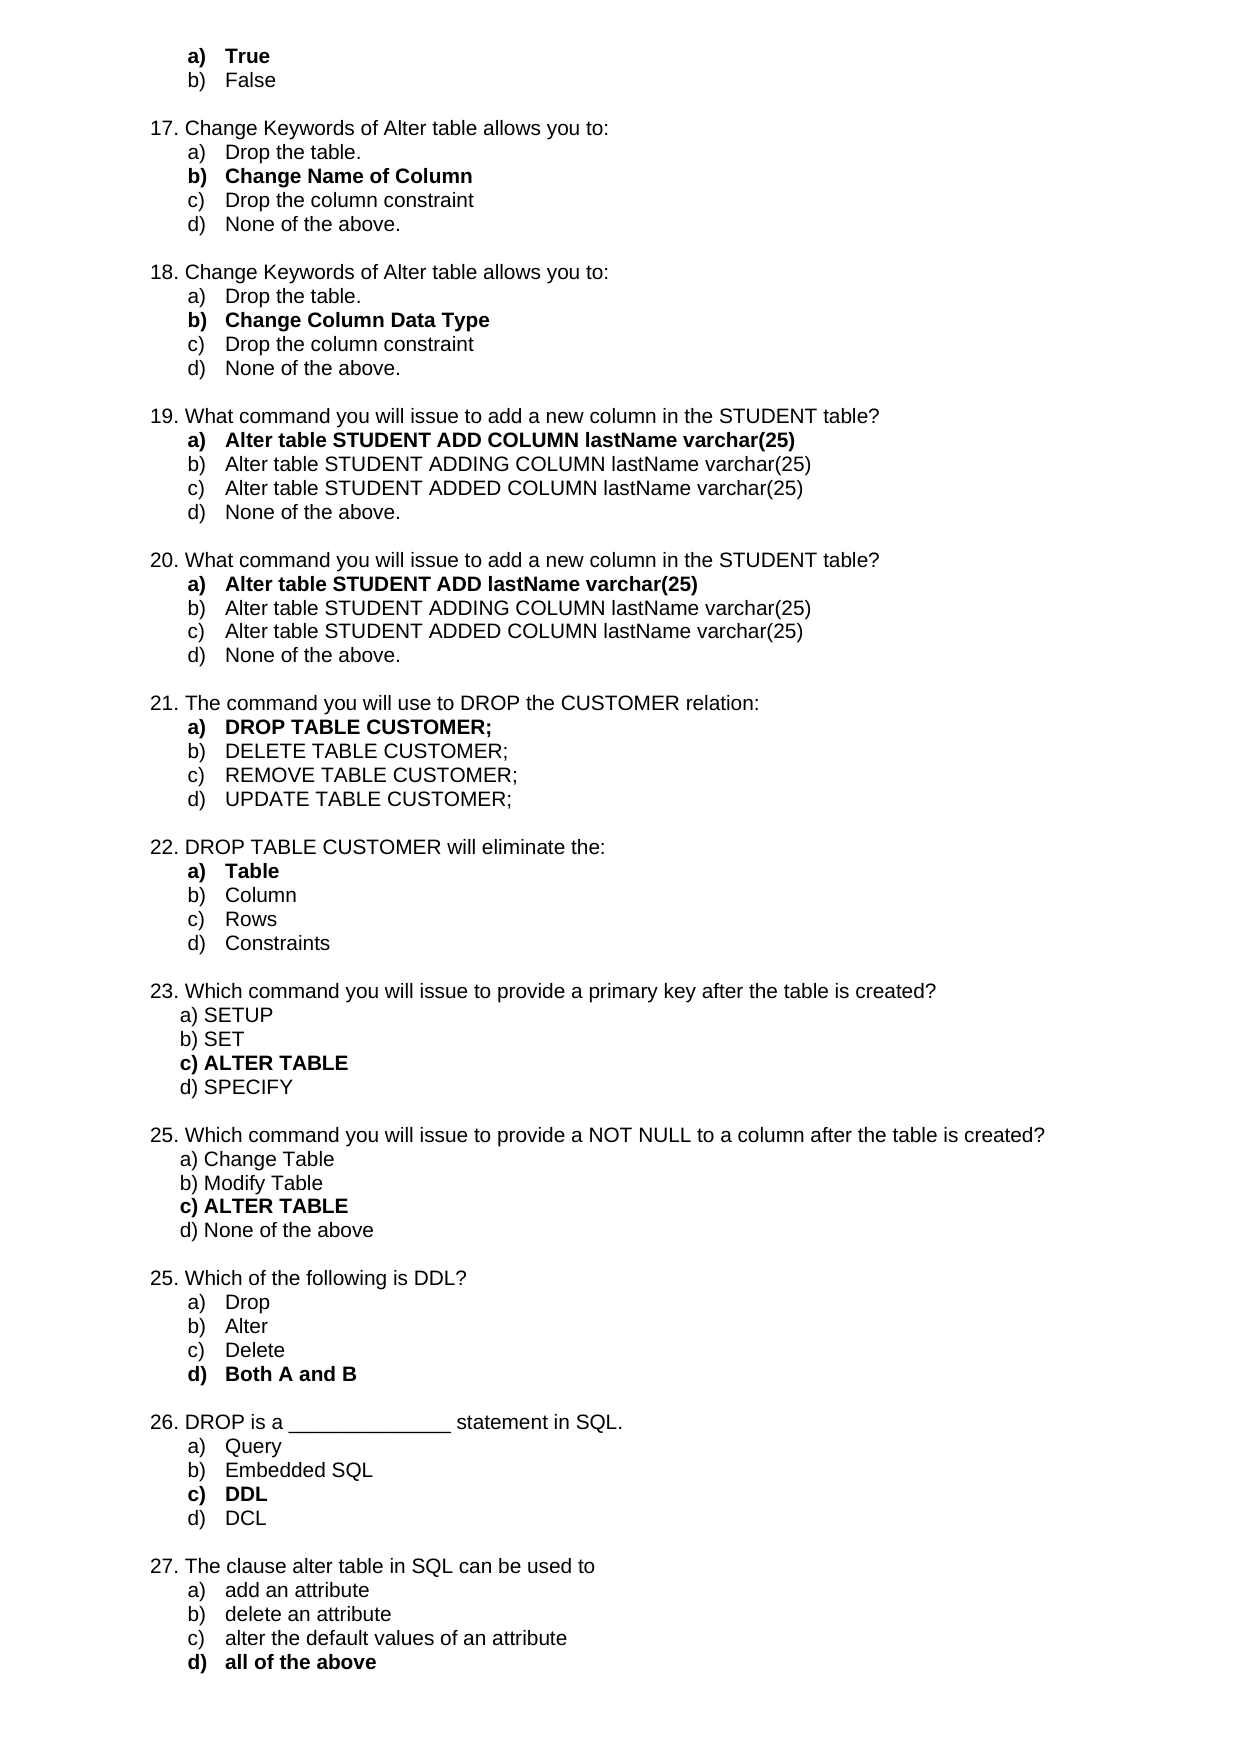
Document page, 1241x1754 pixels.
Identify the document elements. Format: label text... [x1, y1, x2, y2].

text c) ALTER TABLE [179, 1194, 1090, 1218]
list DROP TABLE CUSTOMER; [187, 715, 1090, 739]
text d) None of the above [179, 1218, 1090, 1242]
text b) Modify Table [179, 1170, 1090, 1194]
list DCL [187, 1506, 1090, 1530]
list Drop the column constraint [187, 332, 1090, 356]
text 27. The clause alter table in SQL can be used to [150, 1554, 1090, 1578]
list Alter table STUDENT ADDING COLUMN lastName varchar(25) [187, 452, 1090, 476]
list None of the above. [187, 356, 1090, 380]
list DELETE TABLE CUSTOMER; [187, 739, 1090, 763]
list Drop the column constraint [187, 188, 1090, 212]
list Alter table STUDENT ADDED COLUMN lastName varchar(25) [187, 476, 1090, 499]
list DDL [187, 1482, 1090, 1506]
text 25. Which command you will issue to provide a NOT NULL to a column after the table is created? [150, 1122, 1090, 1146]
text 18. Change Keywords of Alter table allows you to: [150, 260, 1090, 284]
list Drop the table. [187, 140, 1090, 164]
list add an attribute [187, 1578, 1090, 1602]
list Drop [187, 1290, 1090, 1314]
list Embedded SQL [187, 1458, 1090, 1482]
text a) Change Table [179, 1146, 1090, 1170]
list Alter table STUDENT ADDING COLUMN lastName varchar(25) [187, 595, 1090, 619]
list Rows [187, 907, 1090, 931]
text 25. Which of the following is DDL? [150, 1266, 1090, 1290]
list True [187, 44, 1090, 68]
text 23. Which command you will issue to provide a primary key after the table is created? [150, 979, 1090, 1003]
list Alter table STUDENT ADDED COLUMN lastName varchar(25) [187, 619, 1090, 643]
text 22. DROP TABLE CUSTOMER will eliminate the: [150, 835, 1090, 859]
list Change Column Data Type [187, 308, 1090, 332]
list None of the above. [187, 212, 1090, 236]
text 26. DROP is a ______________ statement in SQL. [150, 1410, 1090, 1434]
list Delete [187, 1338, 1090, 1362]
list False [187, 68, 1090, 92]
list Drop the table. [187, 284, 1090, 308]
list Alter [187, 1314, 1090, 1338]
list delete an attribute [187, 1602, 1090, 1626]
list Table [187, 859, 1090, 883]
text 17. Change Keywords of Alter table allows you to: [150, 116, 1090, 140]
text c) ALTER TABLE [179, 1051, 1090, 1074]
list REMOVE TABLE CUSTOMER; [187, 763, 1090, 787]
text 19. What command you will issue to add a new column in the STUDENT table? [150, 404, 1090, 428]
text a) SETUP [179, 1003, 1090, 1027]
list None of the above. [187, 643, 1090, 667]
list all of the above [187, 1649, 1090, 1673]
list Change Name of Column [187, 164, 1090, 188]
list Constraints [187, 931, 1090, 955]
list Both A and B [187, 1362, 1090, 1386]
list Alter table STUDENT ADD lastName varchar(25) [187, 571, 1090, 595]
text d) SPECIFY [179, 1074, 1090, 1098]
list Query [187, 1434, 1090, 1458]
list Column [187, 883, 1090, 907]
text 20. What command you will issue to add a new column in the STUDENT table? [150, 547, 1090, 571]
list None of the above. [187, 499, 1090, 523]
list Alter table STUDENT ADD COLUMN lastName varchar(25) [187, 428, 1090, 452]
text b) SET [179, 1027, 1090, 1051]
list UPDATE TABLE CUSTOMER; [187, 787, 1090, 811]
list alter the default values of an attribute [187, 1626, 1090, 1649]
text 21. The command you will use to DROP the CUSTOMER relation: [150, 691, 1090, 715]
